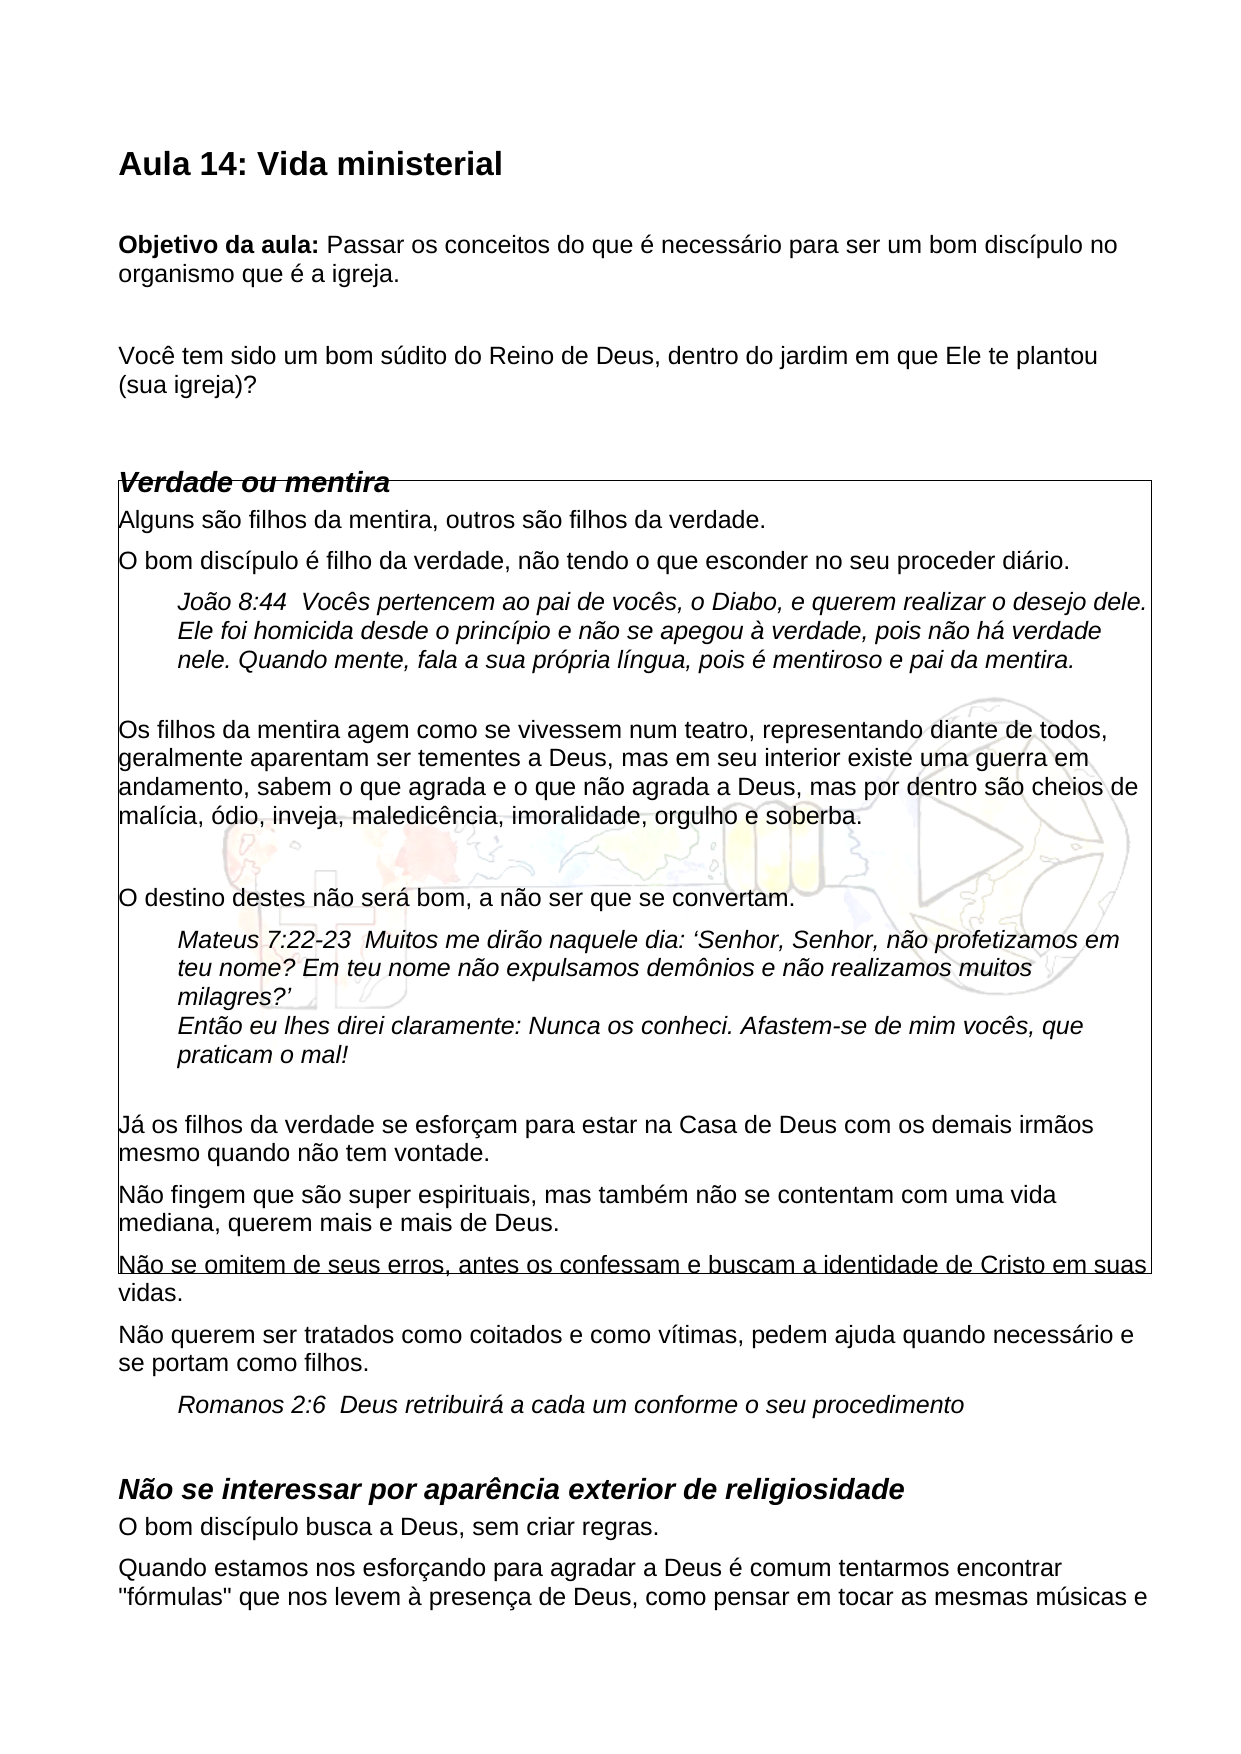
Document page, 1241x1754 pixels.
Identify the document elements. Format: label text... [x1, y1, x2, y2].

subtitle Não se interessar por aparência exterior de religiosidade [118, 1472, 1152, 1506]
text Não querem ser tratados como coitados e como vítimas, pedem ajuda quando necessário e se portam como filhos. [118, 1320, 1152, 1377]
text O bom discípulo é filho da verdade, não tendo o que esconder no seu proceder diário. [118, 546, 1152, 575]
text Romanos 2:6 Deus retribuirá a cada um conforme o seu procedimento [177, 1390, 1152, 1418]
text Você tem sido um bom súdito do Reino de Deus, dentro do jardim em que Ele te plantou (sua igreja)? [118, 341, 1152, 399]
text Objetivo da aula: Passar os conceitos do que é necessário para ser um bom discípulo no organismo que é a igreja. [118, 230, 1152, 287]
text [118, 1553, 1152, 1611]
text Não se omitem de seus erros, antes os confessam e buscam a identidade de Cristo em suas vidas. [118, 1250, 1152, 1307]
text O destino destes não será bom, a não ser que se convertam. [118, 883, 1152, 912]
subtitle Aula 14: Vida ministerial [118, 144, 1152, 182]
text Alguns são filhos da mentira, outros são filhos da verdade. [118, 505, 1152, 533]
subtitle Verdade ou mentira [118, 465, 1152, 498]
text O bom discípulo busca a Deus, sem criar regras. [118, 1512, 1152, 1541]
text Os filhos da mentira agem como se vivessem num teatro, representando diante de todos, geralmente aparentam ser tementes a Deus, mas em seu interior existe uma guerra em andamento, sabem o que agrada e o que não agrada a Deus, mas por dentro são cheios de malícia, ódio, inveja, maledicência, imoralidade, orgulho e soberba. [118, 715, 1152, 830]
text Já os filhos da verdade se esforçam para estar na Casa de Deus com os demais irmãos mesmo quando não tem vontade. [118, 1110, 1152, 1167]
text João 8:44 Vocês pertencem ao pai de vocês, o Diabo, e querem realizar o desejo dele. Ele foi homicida desde o princípio e não se apegou à verdade, pois não há verdade nele. Quando mente, fala a sua própria língua, pois é mentiroso e pai da mentira. [177, 587, 1152, 673]
text Não fingem que são super espirituais, mas também não se contentam com uma vida mediana, querem mais e mais de Deus. [118, 1180, 1152, 1237]
text Mateus 7:22-23 Muitos me dirão naquele dia: ‘Senhor, Senhor, não profetizamos em teu nome? Em teu nome não expulsamos demônios e não realizamos muitos milagres?’ [177, 925, 1152, 1011]
text Então eu lhes direi claramente: Nunca os conheci. Afastem-se de mim vocês, que praticam o mal! [177, 1011, 1152, 1068]
